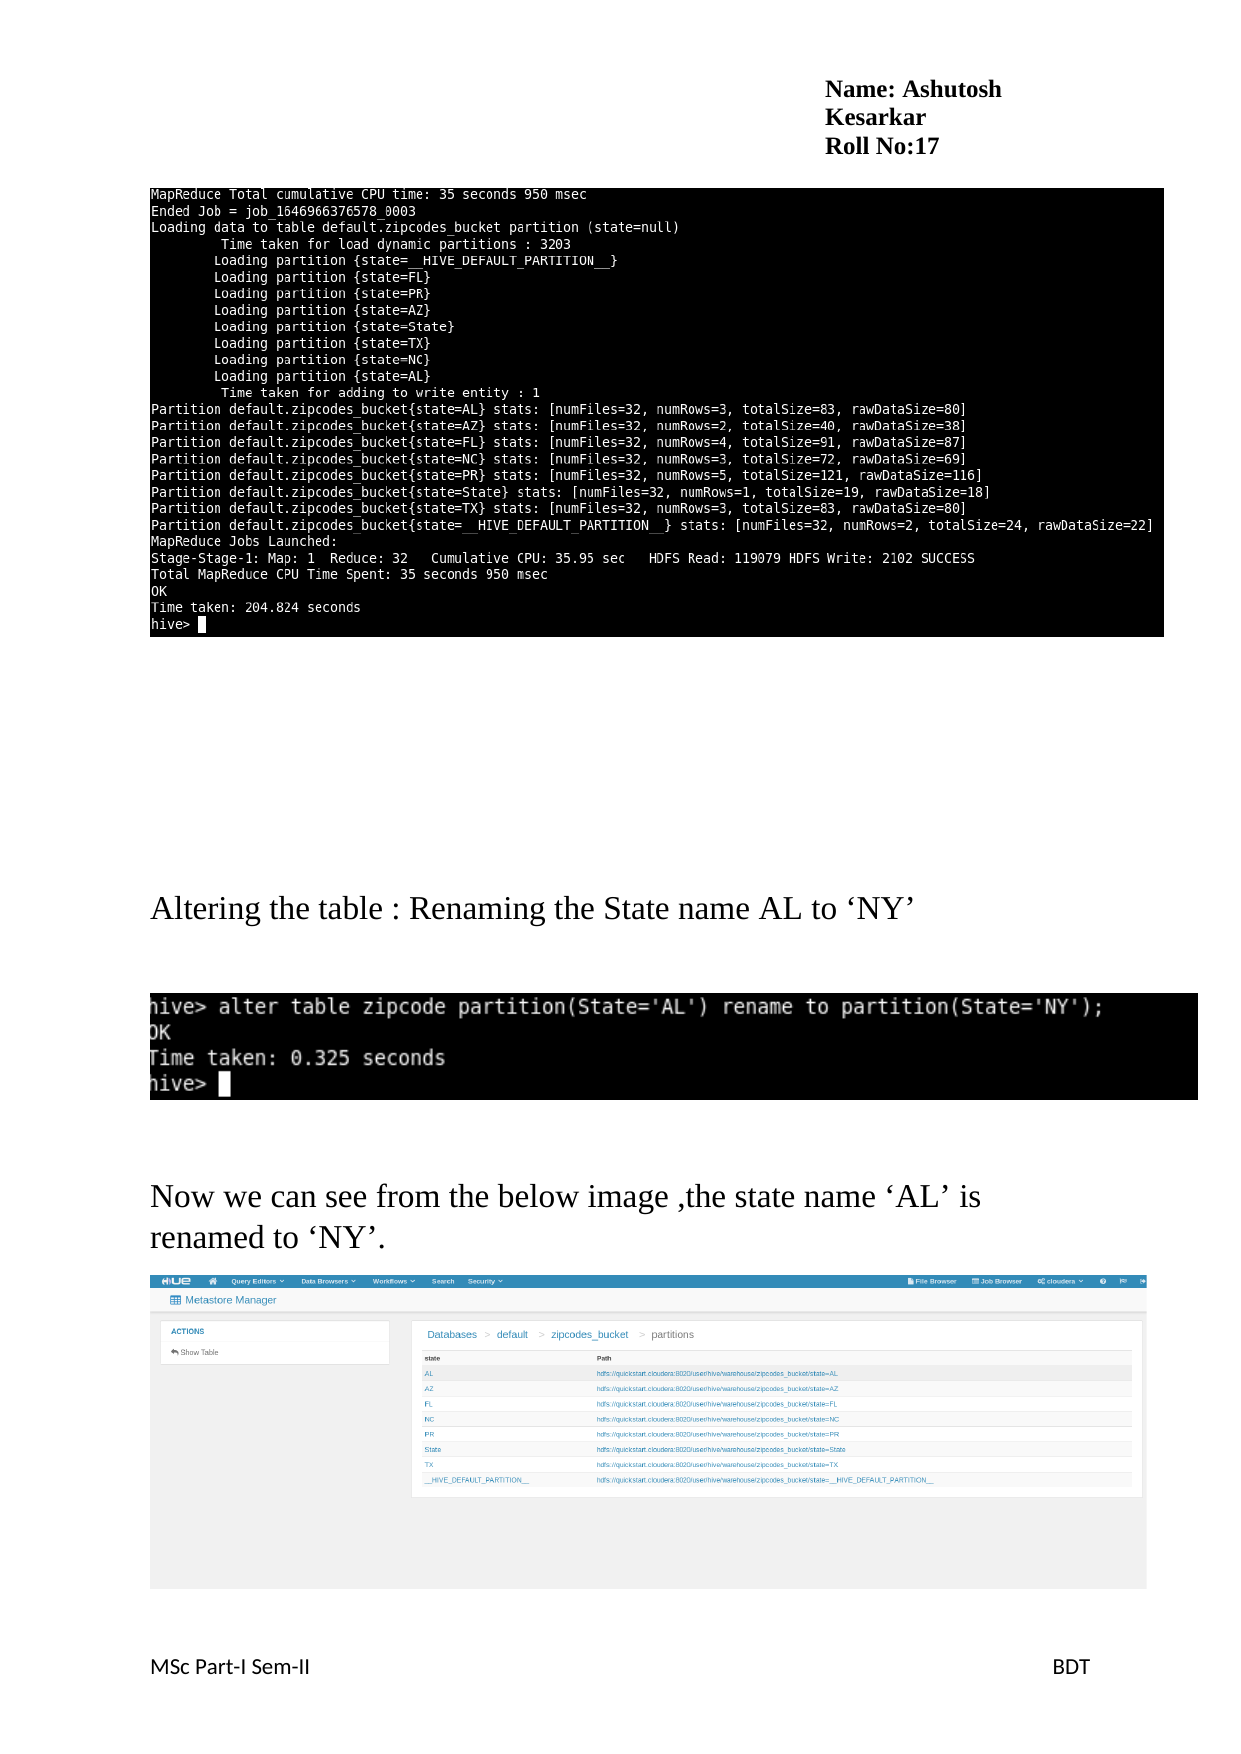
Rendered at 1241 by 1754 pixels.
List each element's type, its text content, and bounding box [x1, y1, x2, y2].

picture [150, 1275, 1147, 1589]
text Now we can see from the below image ,the state name ‘AL’ is renamed to ‘NY’. [150, 1176, 1090, 1256]
text Altering the table : Renaming the State name AL to ‘NY’ [150, 888, 1090, 926]
picture [150, 993, 1198, 1100]
picture [150, 188, 1164, 637]
